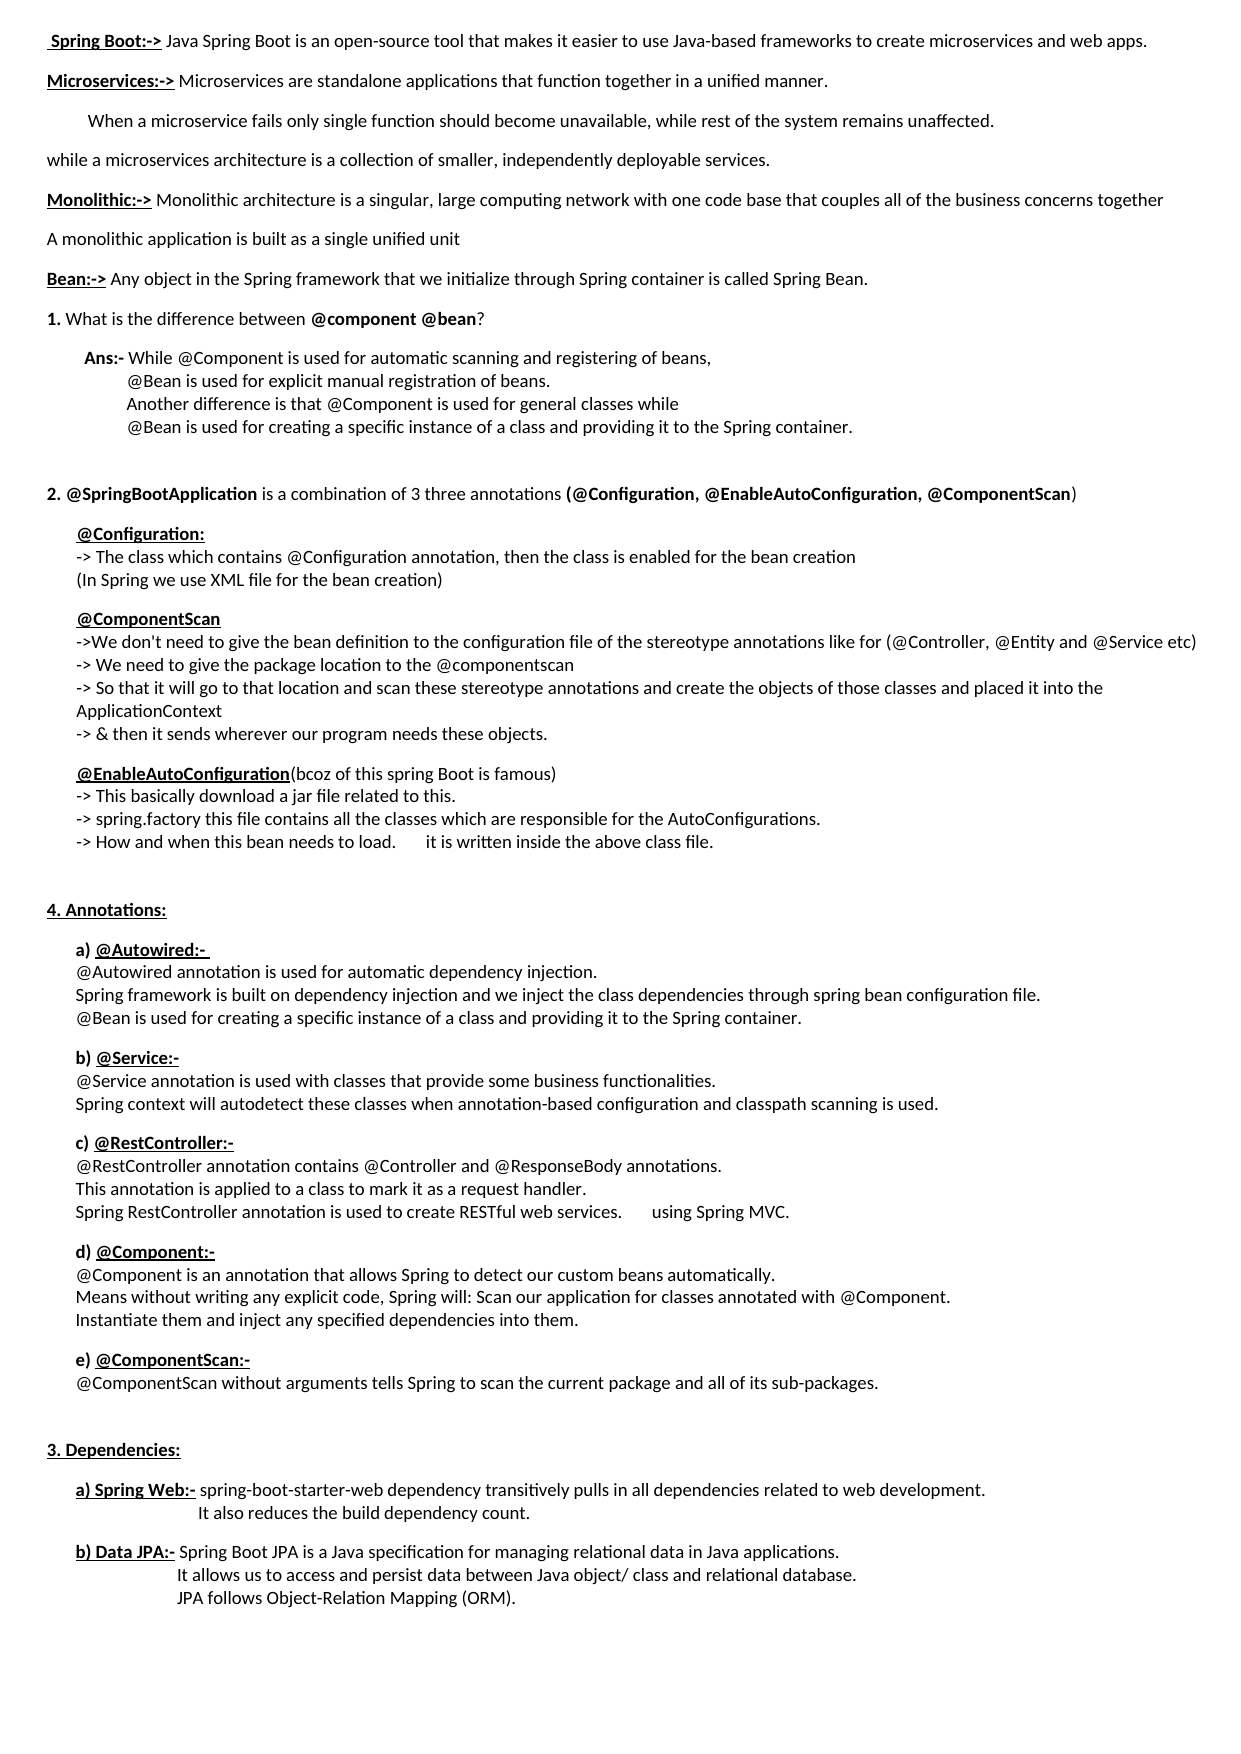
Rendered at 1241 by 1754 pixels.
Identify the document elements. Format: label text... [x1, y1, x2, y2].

text c) @RestController:- @RestController annotation contains @Controller and @ResponseBody annotations. This annotation is applied to a class to mark it as a request handler. Spring RestController annotation is used to create RESTful web services. using Spring MVC. [75, 1131, 1213, 1223]
text 2. @SpringBootApplication is a combination of 3 three annotations (@Configuration, @EnableAutoConfiguration, @ComponentScan) [47, 483, 1213, 506]
text Monolithic:-> Monolithic architecture is a singular, large computing network with one code base that couples all of the business concerns together [47, 188, 1213, 211]
text while a microservices architecture is a collection of smaller, independently deployable services. [47, 148, 1213, 171]
text d) @Component:- @Component is an annotation that allows Spring to detect our custom beans automatically. Means without writing any explicit code, Spring will: Scan our application for classes annotated with @Component. Instantiate them and inject any specified dependencies into them. [75, 1240, 1213, 1331]
text @ComponentScan ->We don't need to give the bean definition to the configuration file of the stereotype annotations like for (@Controller, @Entity and @Service etc) -> We need to give the package location to the @componentscan -> So that it will go to that location and scan these stereotype annotations and create the objects of those classes and placed it into the ApplicationContext -> & then it sends wherever our program needs these objects. [76, 608, 1213, 745]
text a) @Autowired:- @Autowired annotation is used for automatic dependency injection. Spring framework is built on dependency injection and we inject the class dependencies through spring bean configuration file. @Bean is used for creating a specific instance of a class and providing it to the Spring container. [75, 938, 1213, 1029]
text A monolithic application is built as a single unified unit [47, 227, 1213, 250]
text Bean:-> Any object in the Spring framework that we initialize through Spring container is called Spring Bean. [47, 267, 1213, 290]
text @EnableAutoConfiguration(bcoz of this spring Boot is famous) -> This basically download a jar file related to this. -> spring.factory this file contains all the classes which are responsible for the AutoConfigurations. -> How and when this bean needs to load. it is written inside the above class file. [76, 762, 1213, 881]
text When a microservice fails only single function should become unavailable, while rest of the system remains unaffected. [47, 109, 1213, 132]
text @Configuration: -> The class which contains @Configuration annotation, then the class is enabled for the bean creation (In Spring we use XML file for the bean creation) [76, 522, 1213, 591]
text Ans:- While @Component is used for automatic scanning and registering of beans, @Bean is used for explicit manual registration of beans. Another difference is that @Component is used for general classes while @Bean is used for creating a specific instance of a class and providing it to the Spring container. [84, 346, 1213, 466]
text 1. What is the difference between @component @bean? [47, 307, 1213, 329]
text 4. Annotations: [47, 898, 1213, 921]
text a) Spring Web:- spring-boot-starter-web dependency transitively pulls in all dependencies related to web development. It also reduces the build dependency count. [75, 1478, 1213, 1524]
text Microservices:-> Microservices are standalone applications that function together in a unified manner. [47, 69, 1213, 92]
text e) @ComponentScan:- @ComponentScan without arguments tells Spring to scan the current package and all of its sub-packages. [75, 1348, 1213, 1422]
text b) Data JPA:- Spring Boot JPA is a Java specification for managing relational data in Java applications. It allows us to access and persist data between Java object/ class and relational database. JPA follows Object-Relation Mapping (ORM). [75, 1541, 1213, 1609]
text Spring Boot:-> Java Spring Boot is an open-source tool that makes it easier to use Java-based frameworks to create microservices and web apps. [47, 29, 1213, 52]
text b) @Service:- @Service annotation is used with classes that provide some business functionalities. Spring context will autodetect these classes when annotation-based configuration and classpath scanning is used. [75, 1046, 1213, 1115]
text 3. Dependencies: [47, 1439, 1213, 1462]
